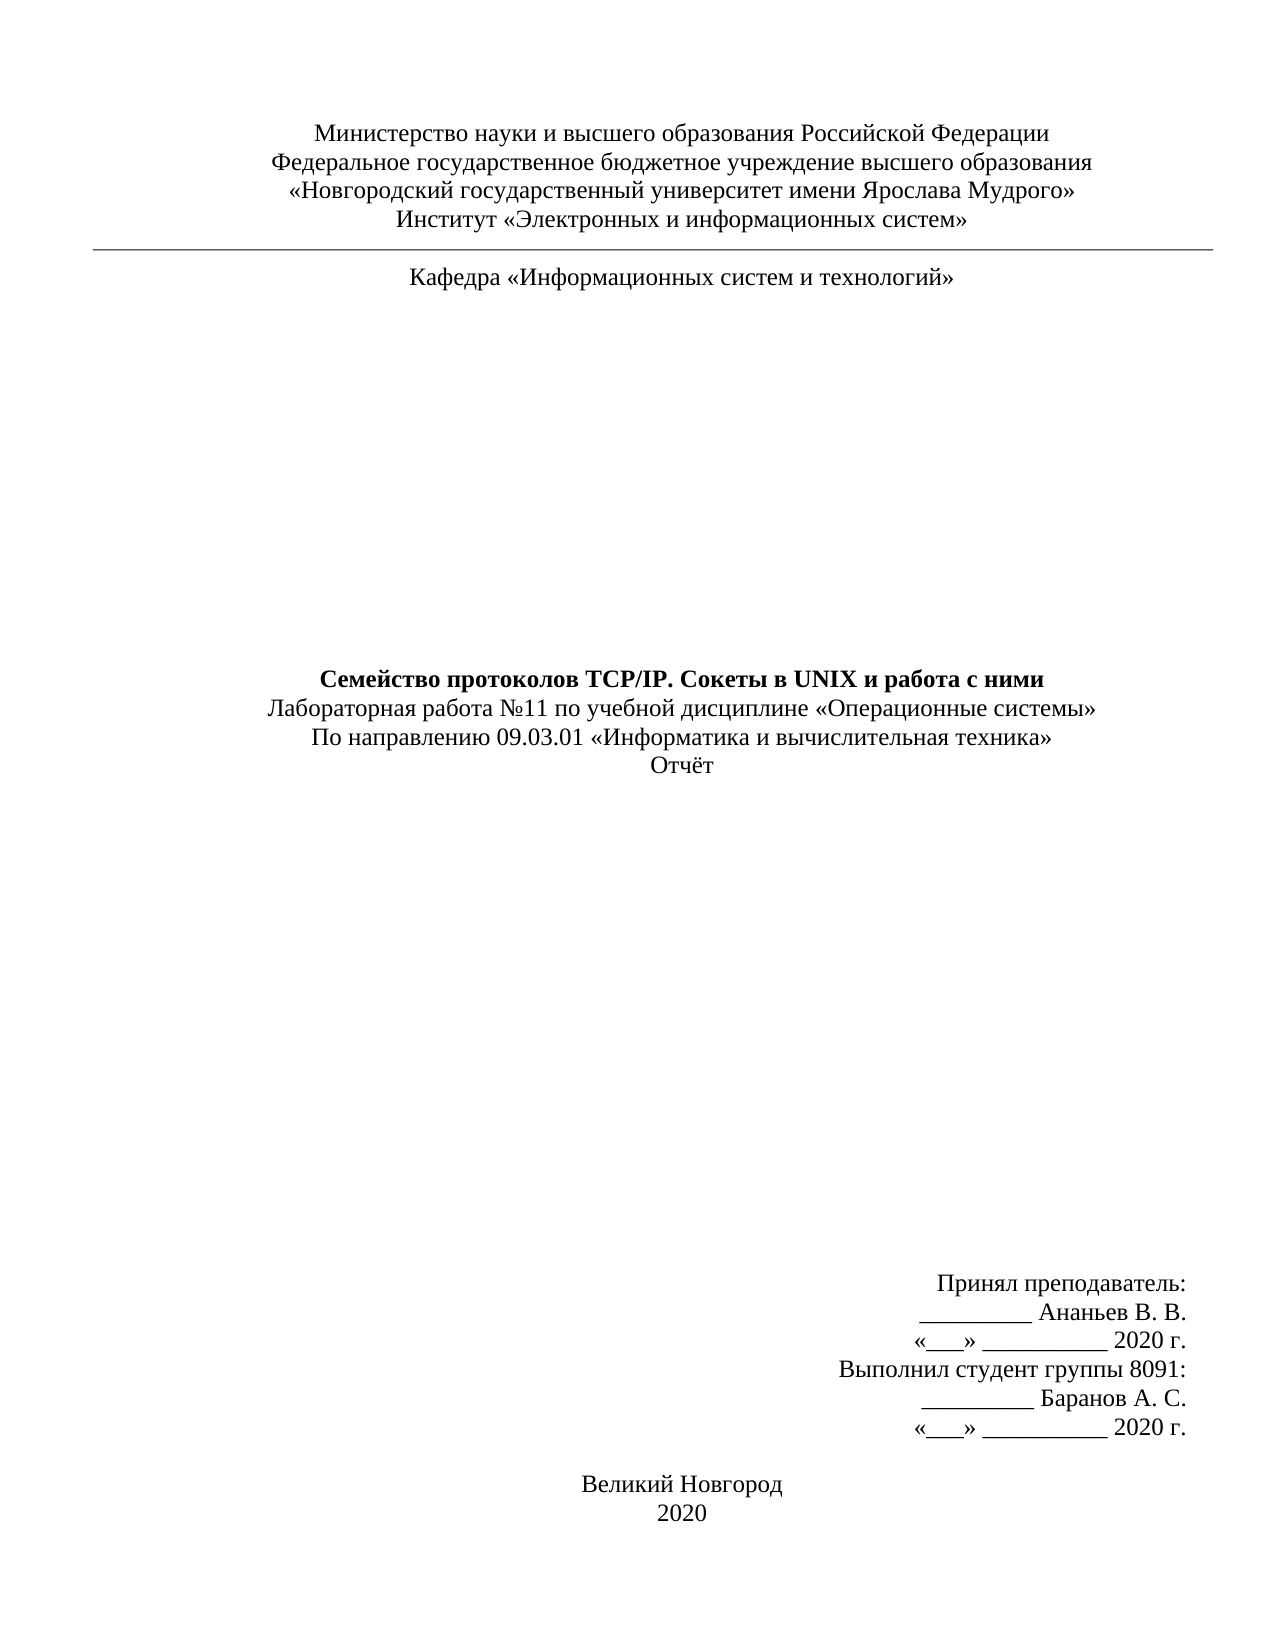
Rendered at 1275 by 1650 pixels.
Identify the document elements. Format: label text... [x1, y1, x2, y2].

text 2020 [177, 1498, 1186, 1527]
text «___» __________ 2020 г. [177, 1326, 1186, 1354]
text Кафедра «Информационных систем и технологий» [177, 262, 1186, 291]
text Принял преподаватель: [177, 1268, 1186, 1297]
text Лабораторная работа №11 по учебной дисциплине «Операционные системы» [177, 693, 1186, 722]
text «___» __________ 2020 г. [177, 1412, 1186, 1441]
text Министерство науки и высшего образования Российской Федерации [177, 118, 1186, 147]
text Выполнил студент группы 8091: [177, 1354, 1186, 1383]
text Семейство протоколов TCP/IP. Сокеты в UNIX и работа с ними [177, 664, 1186, 693]
text _________ Ананьев В. В. [177, 1297, 1186, 1326]
text _________ Баранов А. С. [177, 1383, 1186, 1412]
text «Новгородский государственный университет имени Ярослава Мудрого» [177, 176, 1186, 204]
text Отчёт [177, 751, 1186, 779]
text Федеральное государственное бюджетное учреждение высшего образования [177, 147, 1186, 176]
text По направлению 09.03.01 «Информатика и вычислительная техника» [177, 722, 1186, 751]
text Институт «Электронных и информационных систем» [177, 204, 1186, 233]
text Великий Новгород [177, 1469, 1186, 1498]
